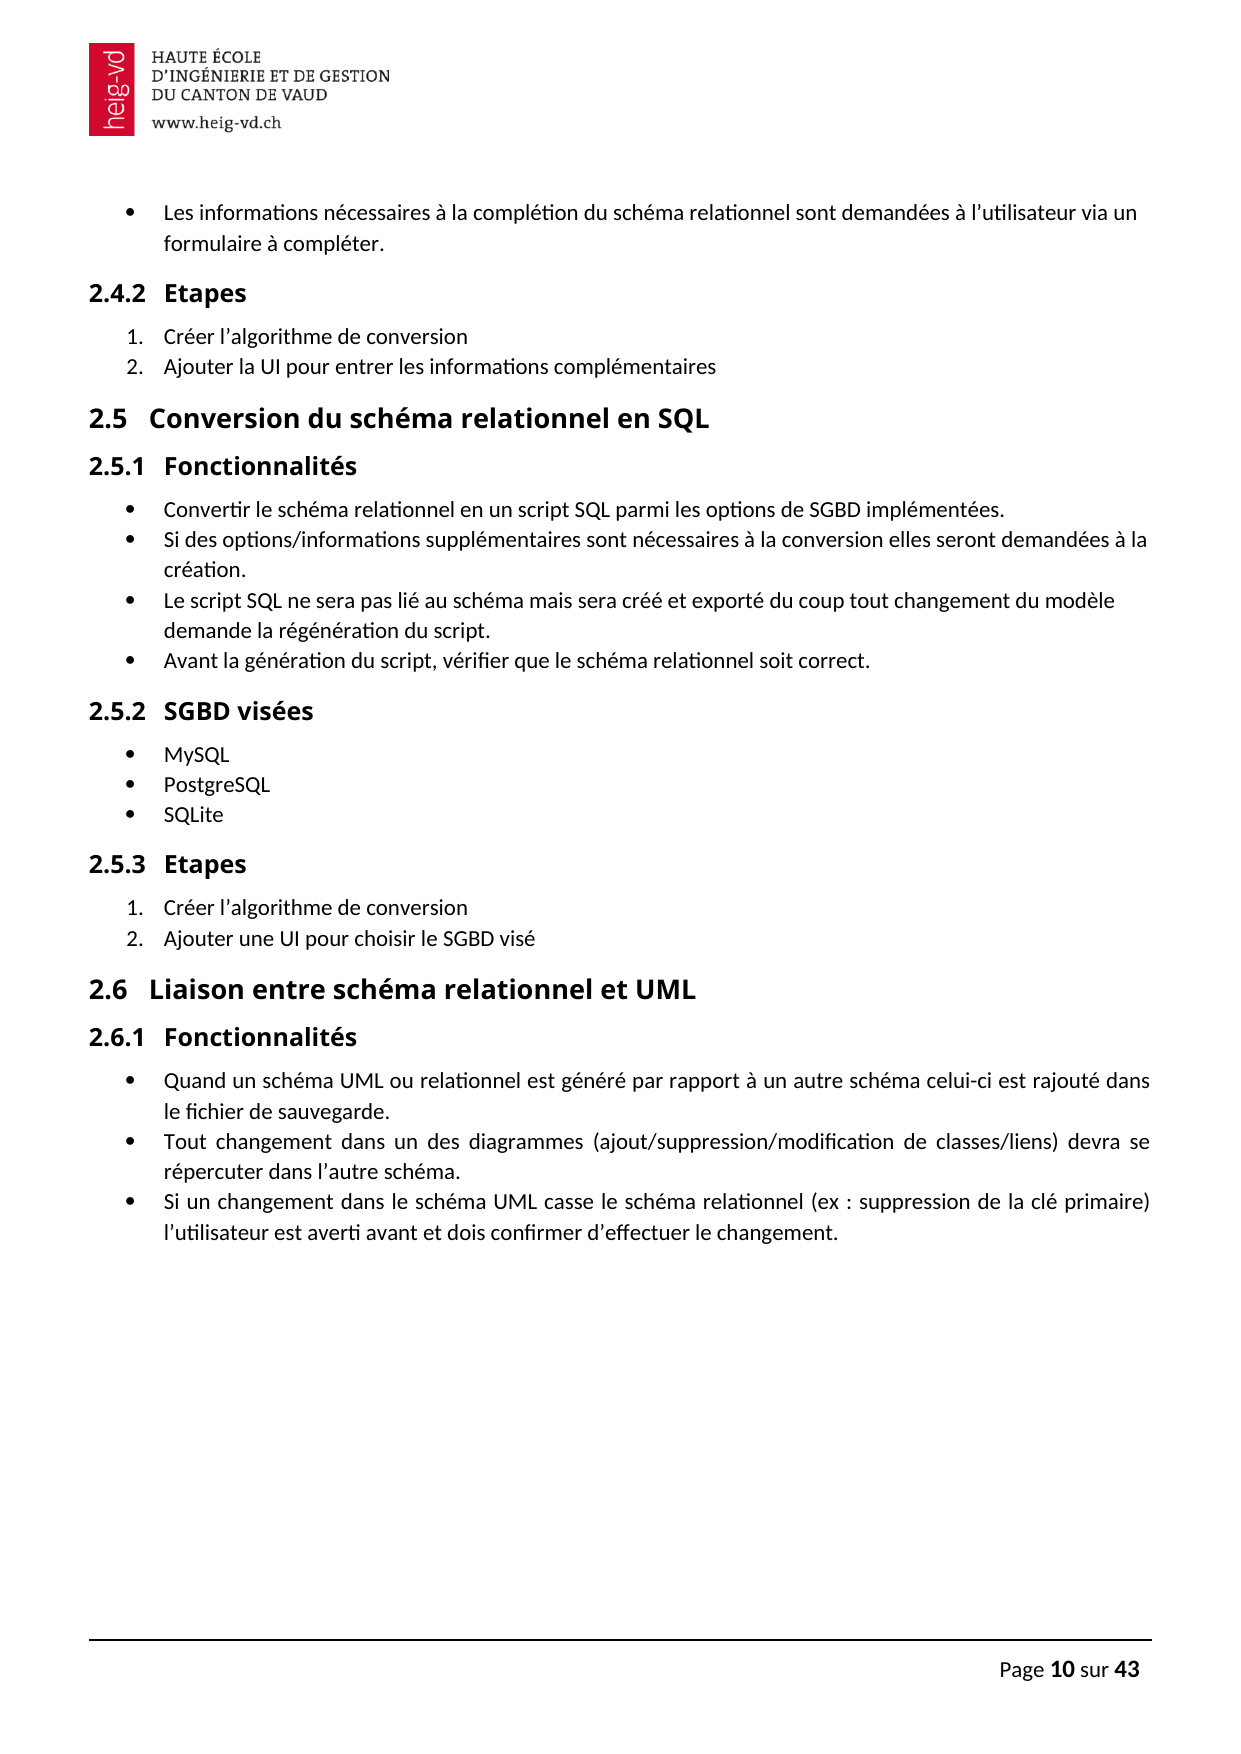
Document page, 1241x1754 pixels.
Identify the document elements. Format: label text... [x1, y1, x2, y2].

list Créer l’algorithme de conversion [126, 893, 1152, 922]
list Avant la génération du script, vérifier que le schéma relationnel soit correct. [126, 646, 1152, 674]
list Le script SQL ne sera pas lié au schéma mais sera créé et exporté du coup tout changement du modèle demande la régénération du script. [126, 586, 1152, 644]
subtitle Etapes [89, 276, 1152, 310]
list Les informations nécessaires à la complétion du schéma relationnel sont demandées à l’utilisateur via un formulaire à compléter. [126, 198, 1152, 257]
list Quand un schéma UML ou relationnel est généré par rapport à un autre schéma celui-ci est rajouté dans le fichier de sauvegarde. [126, 1067, 1152, 1125]
list PostgreSQL [126, 770, 1152, 798]
subtitle Etapes [89, 847, 1152, 881]
list Tout changement dans un des diagrammes (ajout/suppression/modification de classes/liens) devra se répercuter dans l’autre schéma. [126, 1127, 1152, 1185]
subtitle Fonctionnalités [89, 1020, 1152, 1054]
list Convertir le schéma relationnel en un script SQL parmi les options de SGBD implémentées. [126, 495, 1152, 523]
list MySQL [126, 740, 1152, 768]
subtitle Liaison entre schéma relationnel et UML [89, 971, 1152, 1007]
picture [89, 43, 389, 136]
list Si un changement dans le schéma UML casse le schéma relationnel (ex : suppression de la clé primaire) l’utilisateur est averti avant et dois confirmer d’effectuer le changement. [126, 1187, 1152, 1246]
subtitle Fonctionnalités [89, 449, 1152, 483]
subtitle Conversion du schéma relationnel en SQL [89, 399, 1152, 436]
list Ajouter la UI pour entrer les informations complémentaires [126, 352, 1152, 380]
subtitle SGBD visées [89, 693, 1152, 727]
list SQLite [126, 800, 1152, 828]
list Si des options/informations supplémentaires sont nécessaires à la conversion elles seront demandées à la création. [126, 525, 1152, 584]
list Créer l’algorithme de conversion [126, 322, 1152, 350]
list Ajouter une UI pour choisir le SGBD visé [126, 924, 1152, 952]
